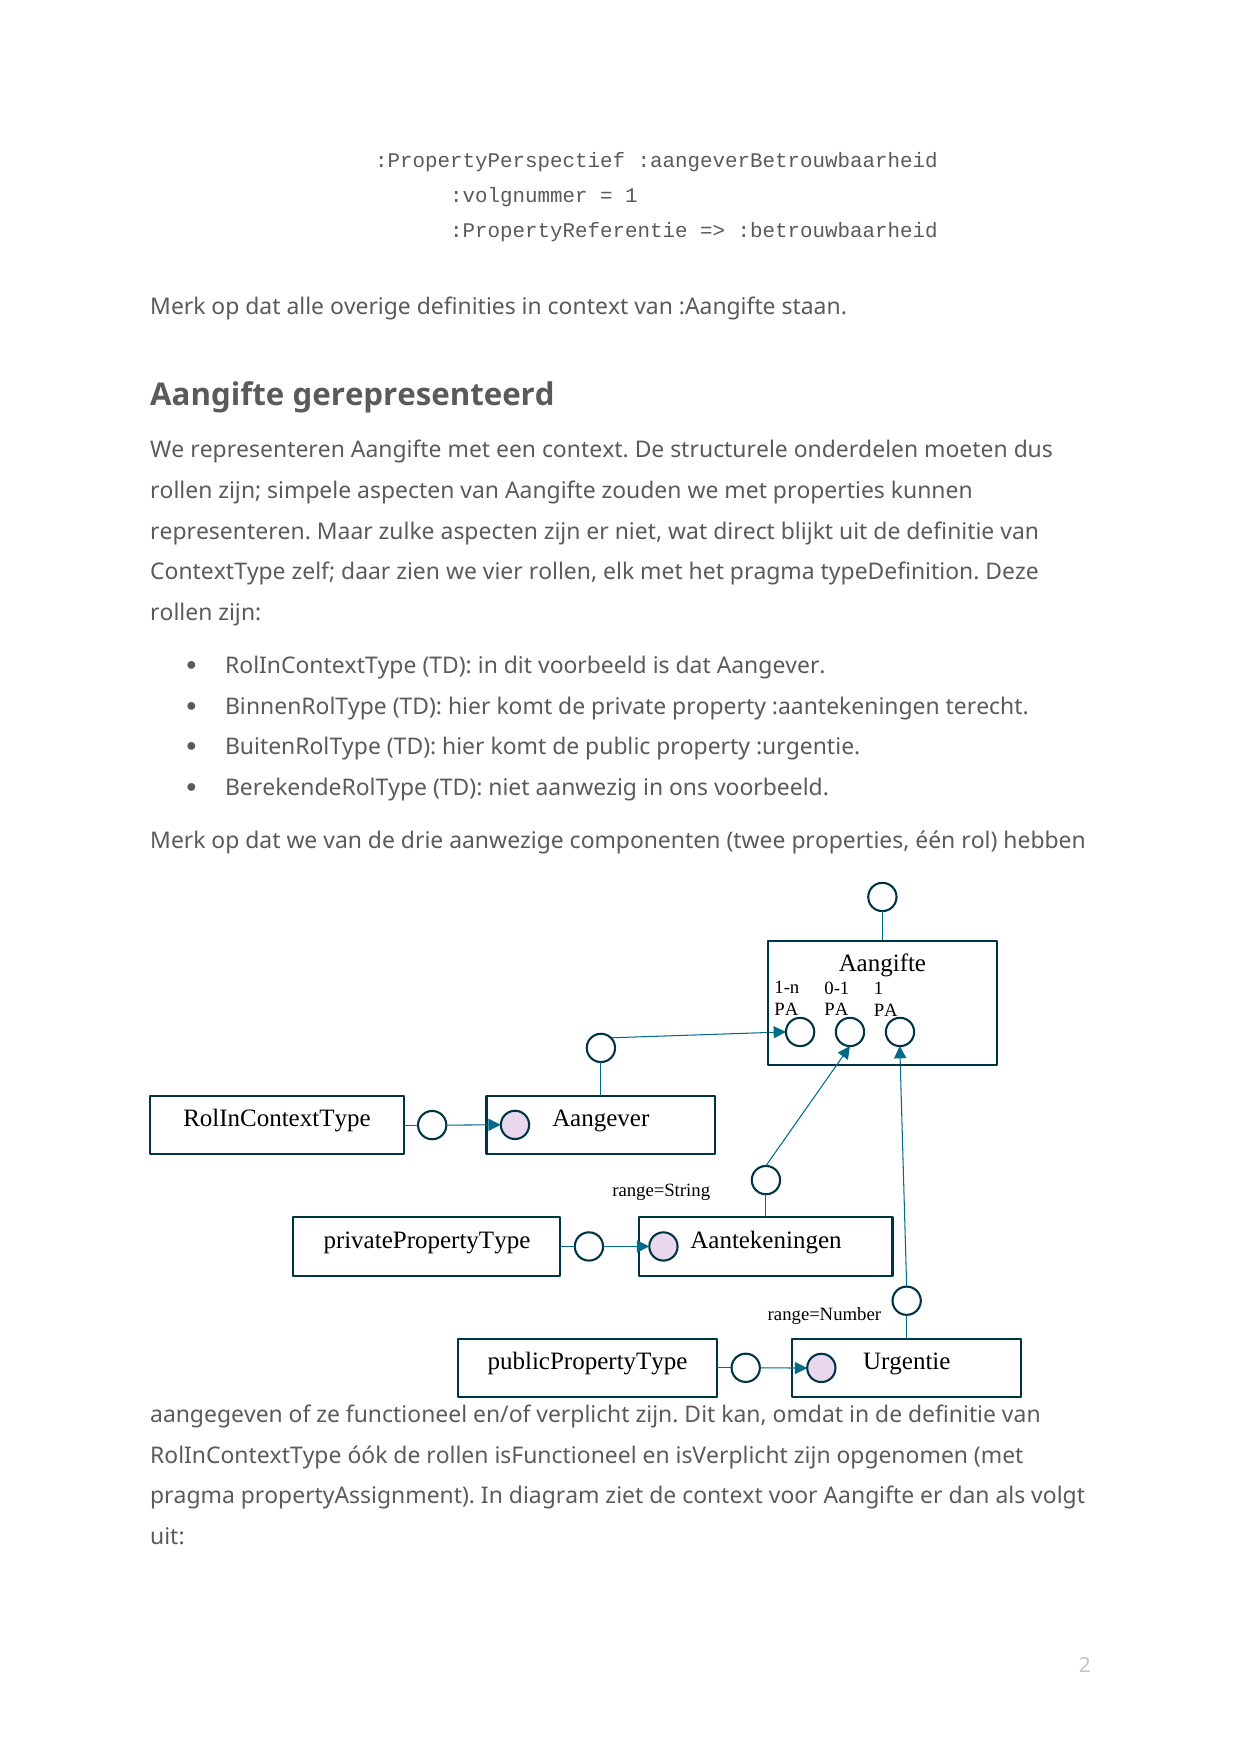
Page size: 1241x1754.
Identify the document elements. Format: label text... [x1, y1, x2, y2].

list BuitenRolType (TD): hier komt de public property :urgentie. [187, 730, 1090, 762]
text :PropertyReferentie => :betrouwbaarheid [150, 220, 1090, 243]
text We representeren Aangifte met een context. De structurele onderdelen moeten dus rollen zijn; simpele aspecten van Aangifte zouden we met properties kunnen representeren. Maar zulke aspecten zijn er niet, wat direct blijkt uit de definitie van ContextType zelf; daar zien we vier rollen, elk met het pragma typeDefinition. Deze rollen zijn: [150, 433, 1090, 627]
list BerekendeRolType (TD): niet aanwezig in ons voorbeeld. [187, 771, 1090, 802]
text Merk op dat alle overige definities in context van :Aangifte staan. [150, 289, 1090, 321]
list BinnenRolType (TD): hier komt de private property :aantekeningen terecht. [187, 690, 1090, 721]
text Merk op dat we van de drie aanwezige componenten (twee properties, één rol) hebben aangegeven of ze functioneel en/of verplicht zijn. Dit kan, omdat in de definitie van RolInContextType óók de rollen isFunctioneel en isVerplicht zijn opgenomen (met pragma propertyAssignment). In diagram ziet de context voor Aangifte er dan als volgt uit: [150, 824, 1090, 1551]
list RolInContextType (TD): in dit voorbeeld is dat Aangever. [187, 649, 1090, 680]
text :volgnummer = 1 [150, 185, 1090, 208]
text :PropertyPerspectief :aangeverBetrouwbaarheid [150, 150, 1090, 174]
subtitle Aangifte gerepresenteerd [150, 372, 1090, 414]
